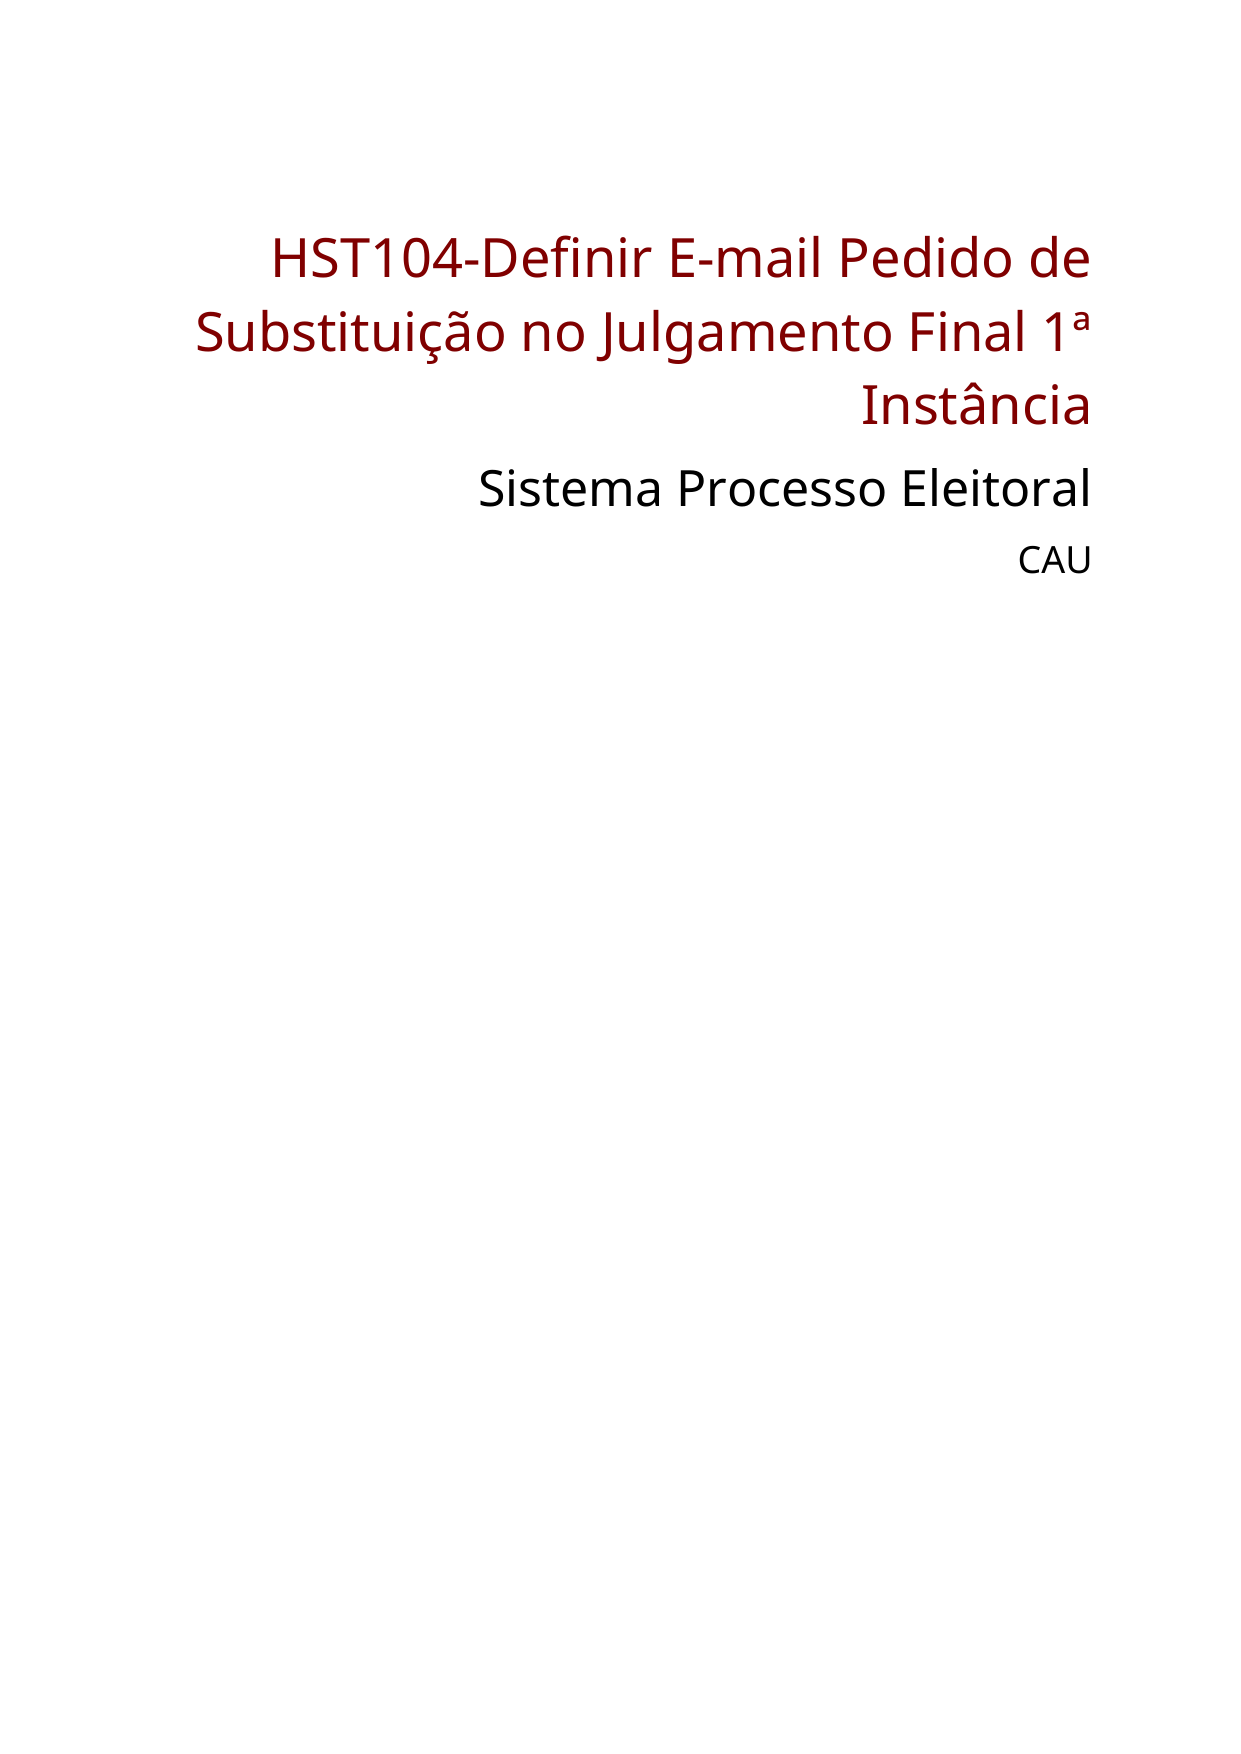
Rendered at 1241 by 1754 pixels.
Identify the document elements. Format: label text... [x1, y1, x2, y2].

text <Nome do Produto>Sistema Processo Eleitoral [148, 453, 1092, 521]
text <Nome do cliente>CAU [148, 534, 1092, 585]
text ### - Nome do Caso de UsoHST104-Definir E-mail Pedido de Substituição no Julgamento Final 1ª Instância [148, 219, 1092, 441]
